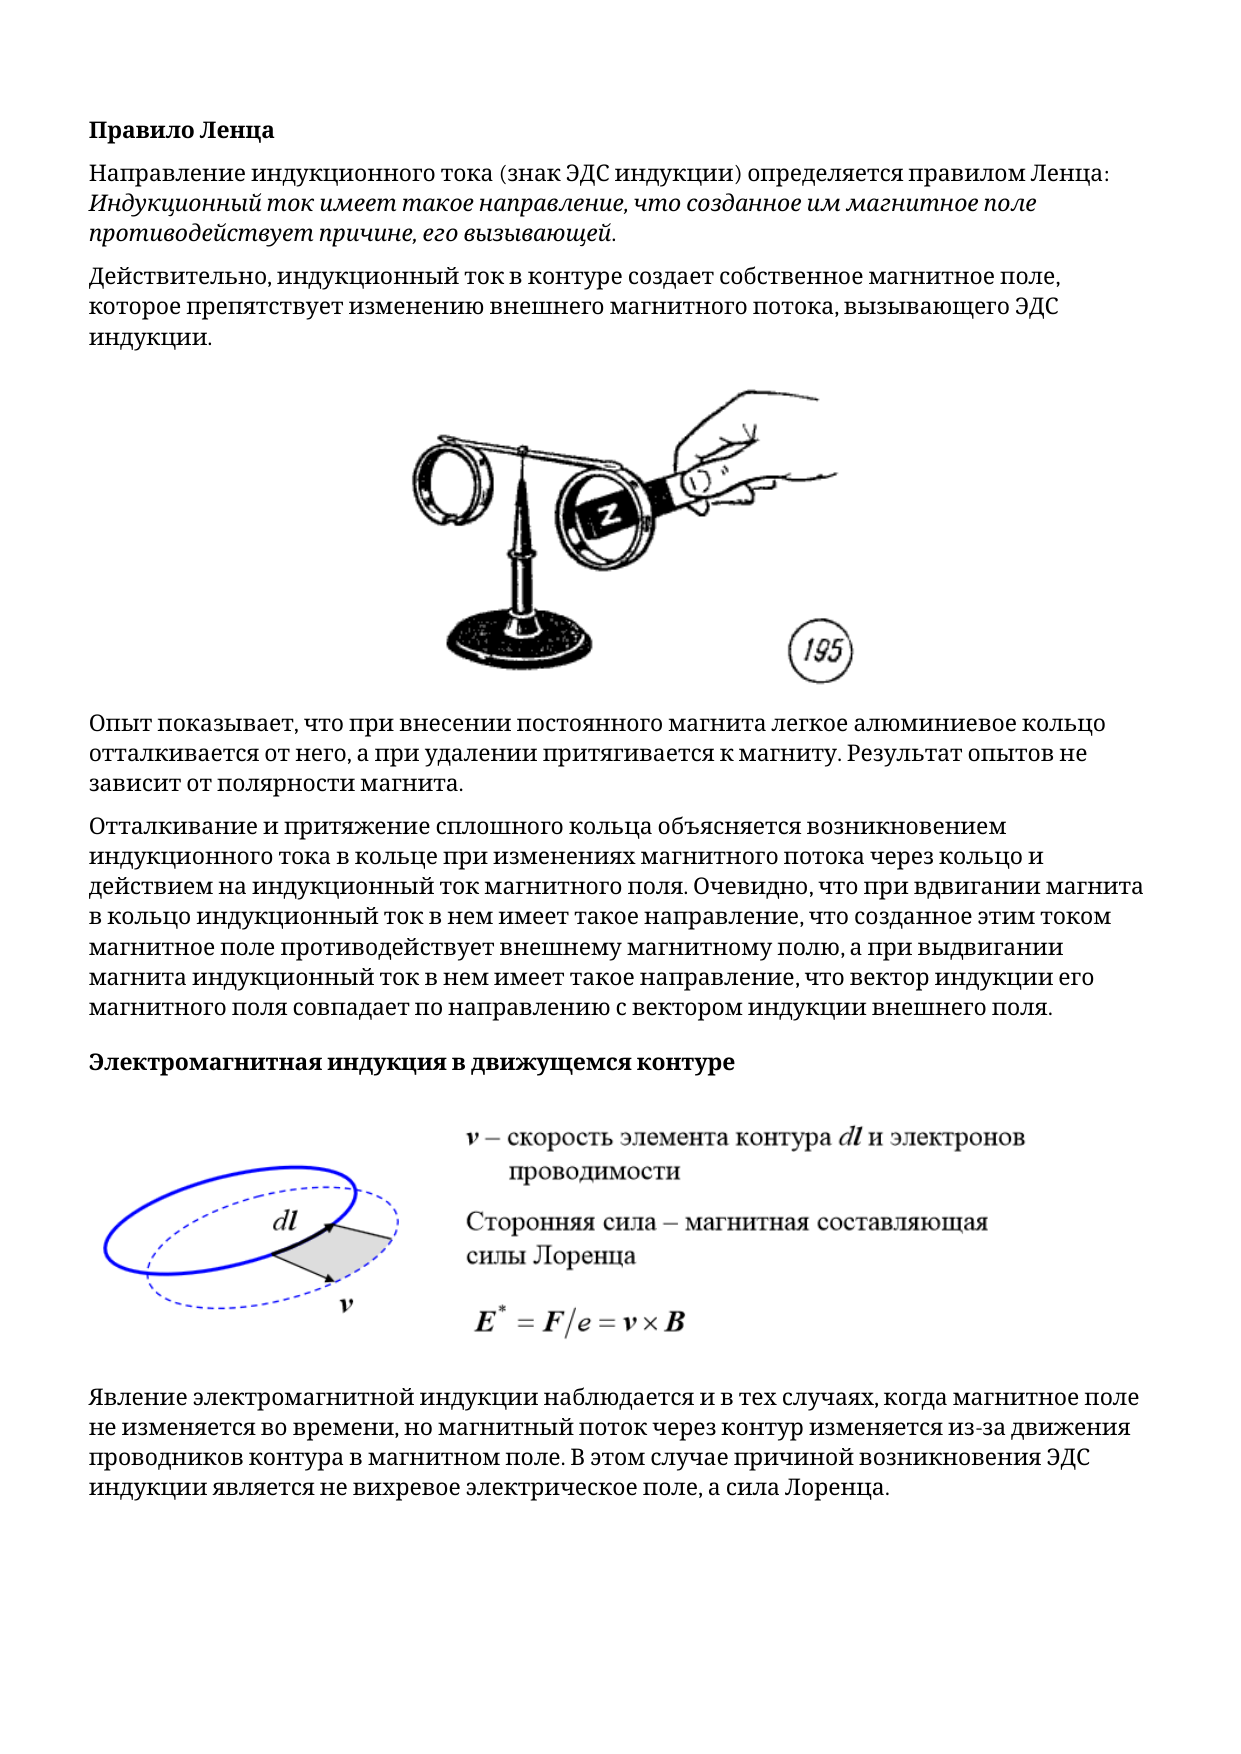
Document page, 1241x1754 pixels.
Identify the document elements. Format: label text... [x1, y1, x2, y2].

text Опыт показывает, что при внесении постоянного магнита легкое алюминиевое кольцо отталкивается от него, а при удалении притягивается к магниту. Результат опытов не зависит от полярности магнита. [88, 710, 1152, 797]
text Правило Ленца [88, 118, 1152, 144]
text Направление индукционного тока (знак ЭДС индукции) определяется правилом Ленца: Индукционный ток имеет такое направление, что созданное им магнитное поле противодействует причине, его вызывающей. [88, 161, 1152, 248]
text Действительно, индукционный ток в контуре создает собственное магнитное поле, которое препятствует изменению внешнего магнитного потока, вызывающего ЭДС индукции. [88, 264, 1152, 351]
picture [378, 367, 862, 694]
text Отталкивание и притяжение сплошного кольца объясняется возникновением индукционного тока в кольце при изменениях магнитного потока через кольцо и действием на индукционный ток магнитного поля. Очевидно, что при вдвигании магнита в кольцо индукционный ток в нем имеет такое направление, что созданное этим током магнитное поле противодействует внешнему магнитному полю, а при выдвигании магнита индукционный ток в нем имеет такое направление, что вектор индукции его магнитного поля совпадает по направлению с вектором индукции внешнего поля. [88, 813, 1152, 1021]
text Явление электромагнитной индукции наблюдается и в тех случаях, когда магнитное поле не изменяется во времени, но магнитный поток через контур изменяется из-за движения проводников контура в магнитном поле. В этом случае причиной возникновения ЭДС индукции является не вихревое электрическое поле, а сила Лоренца. [88, 1384, 1152, 1501]
text Электромагнитная индукция в движущемся контуре [88, 1050, 1152, 1076]
picture [88, 1092, 1063, 1368]
